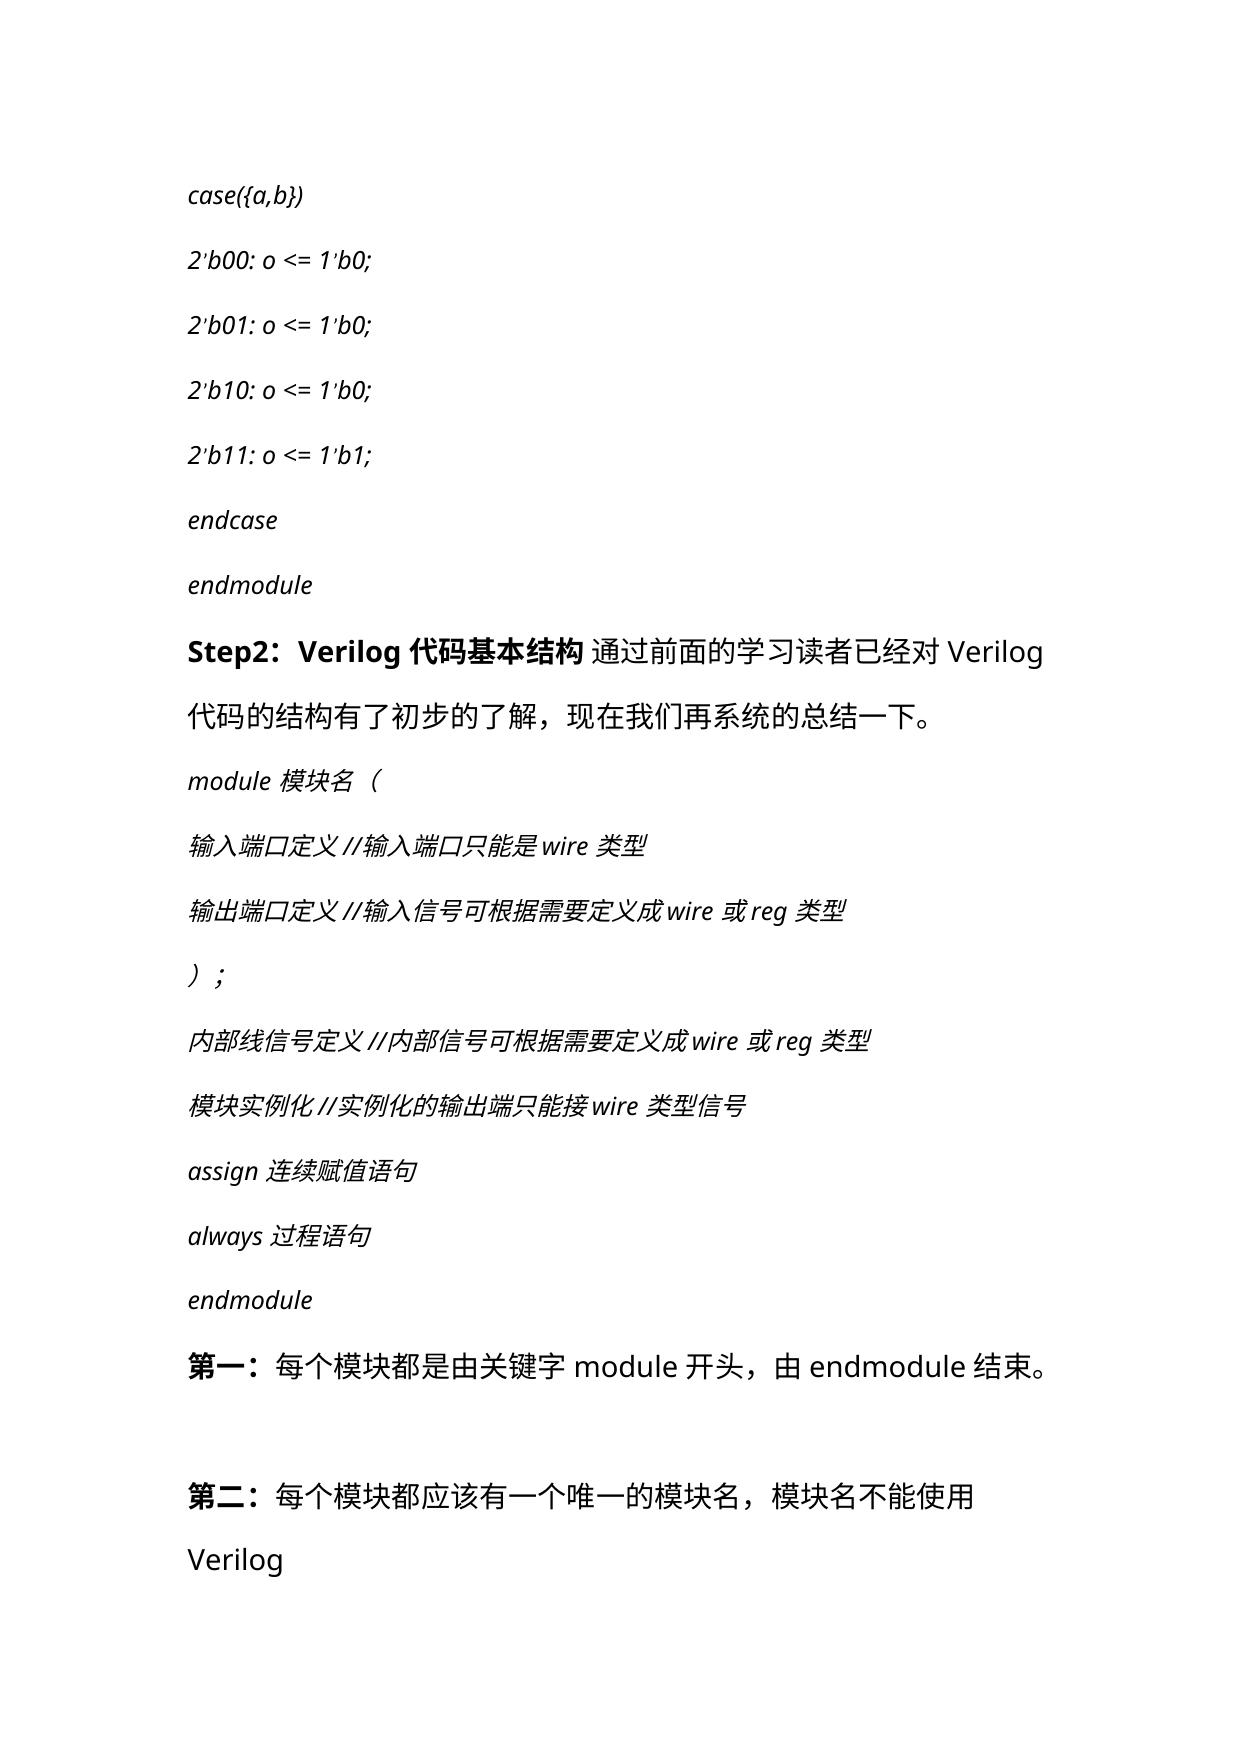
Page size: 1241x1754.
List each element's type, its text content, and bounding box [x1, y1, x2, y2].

text module 模块名（ [187, 747, 1053, 812]
text 模块实例化 //实例化的输出端只能接 wire 类型信号 [187, 1072, 1053, 1137]
text endmodule [187, 552, 1053, 617]
text 第一：每个模块都是由关键字 module 开头，由 endmodule 结束。 [187, 1332, 1053, 1462]
text 2’b11: o <= 1’b1; [187, 422, 1053, 487]
text case({a,b}) [187, 162, 1053, 227]
text Step2：Verilog 代码基本结构 通过前面的学习读者已经对 Verilog 代码的结构有了初步的了解，现在我们再系统的总结一下。 [187, 617, 1053, 747]
text ）； [187, 942, 1053, 1007]
text endcase [187, 487, 1053, 552]
text 输出端口定义 //输入信号可根据需要定义成 wire 或 reg 类型 [187, 877, 1053, 942]
text 内部线信号定义 //内部信号可根据需要定义成 wire 或 reg 类型 [187, 1007, 1053, 1072]
text endmodule [187, 1267, 1053, 1332]
text assign 连续赋值语句 [187, 1137, 1053, 1202]
text 2’b01: o <= 1’b0; [187, 292, 1053, 357]
text always 过程语句 [187, 1202, 1053, 1267]
text 2’b10: o <= 1’b0; [187, 357, 1053, 422]
text 输入端口定义 //输入端口只能是 wire 类型 [187, 812, 1053, 877]
text 2’b00: o <= 1’b0; [187, 227, 1053, 292]
text 第二：每个模块都应该有一个唯一的模块名，模块名不能使用Verilog [187, 1462, 1053, 1592]
